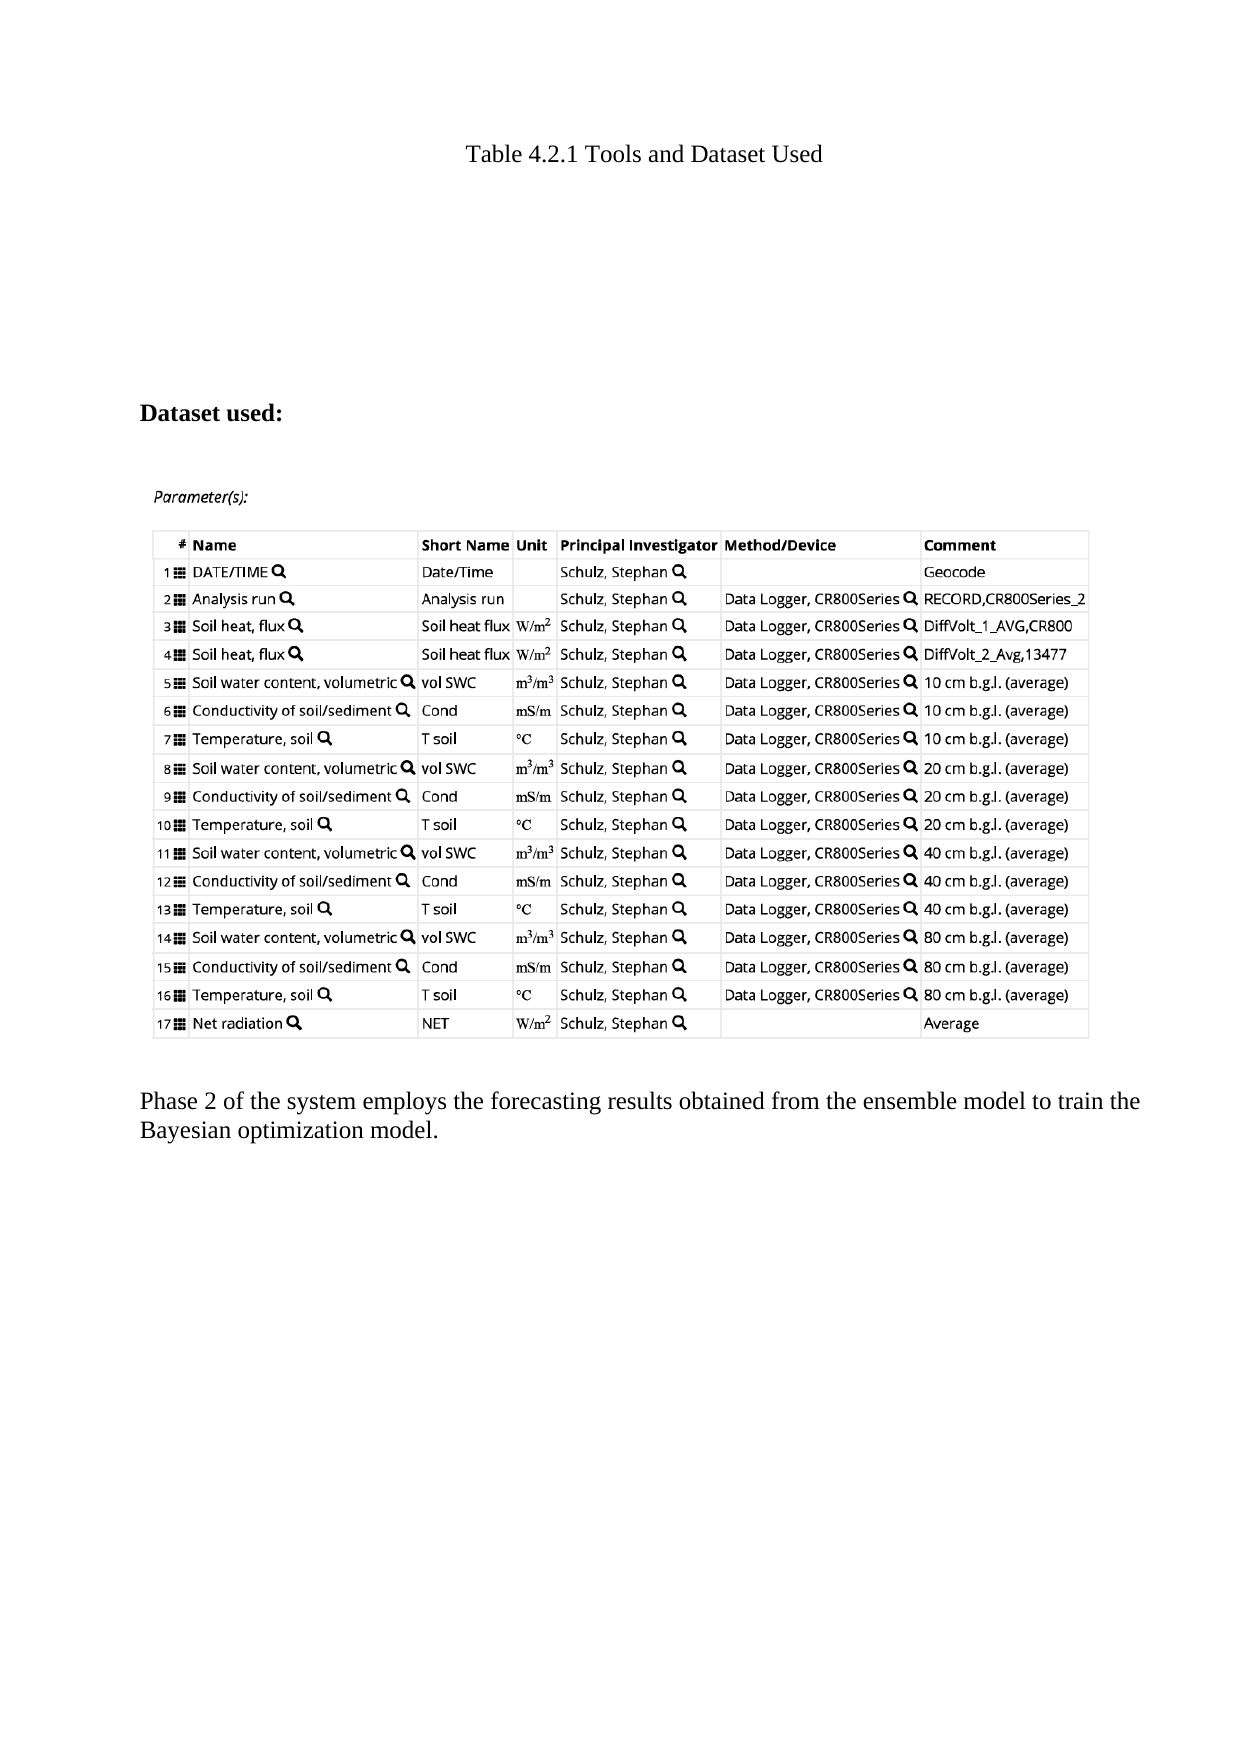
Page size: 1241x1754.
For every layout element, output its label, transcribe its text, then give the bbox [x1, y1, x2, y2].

text Table 4.2.1 Tools and Dataset Used [139, 139, 1148, 168]
picture [139, 482, 1115, 1058]
text Phase 2 of the system employs the forecasting results obtained from the ensemble model to train the Bayesian optimization model. [139, 1086, 1148, 1143]
text Dataset used: [139, 398, 1148, 427]
